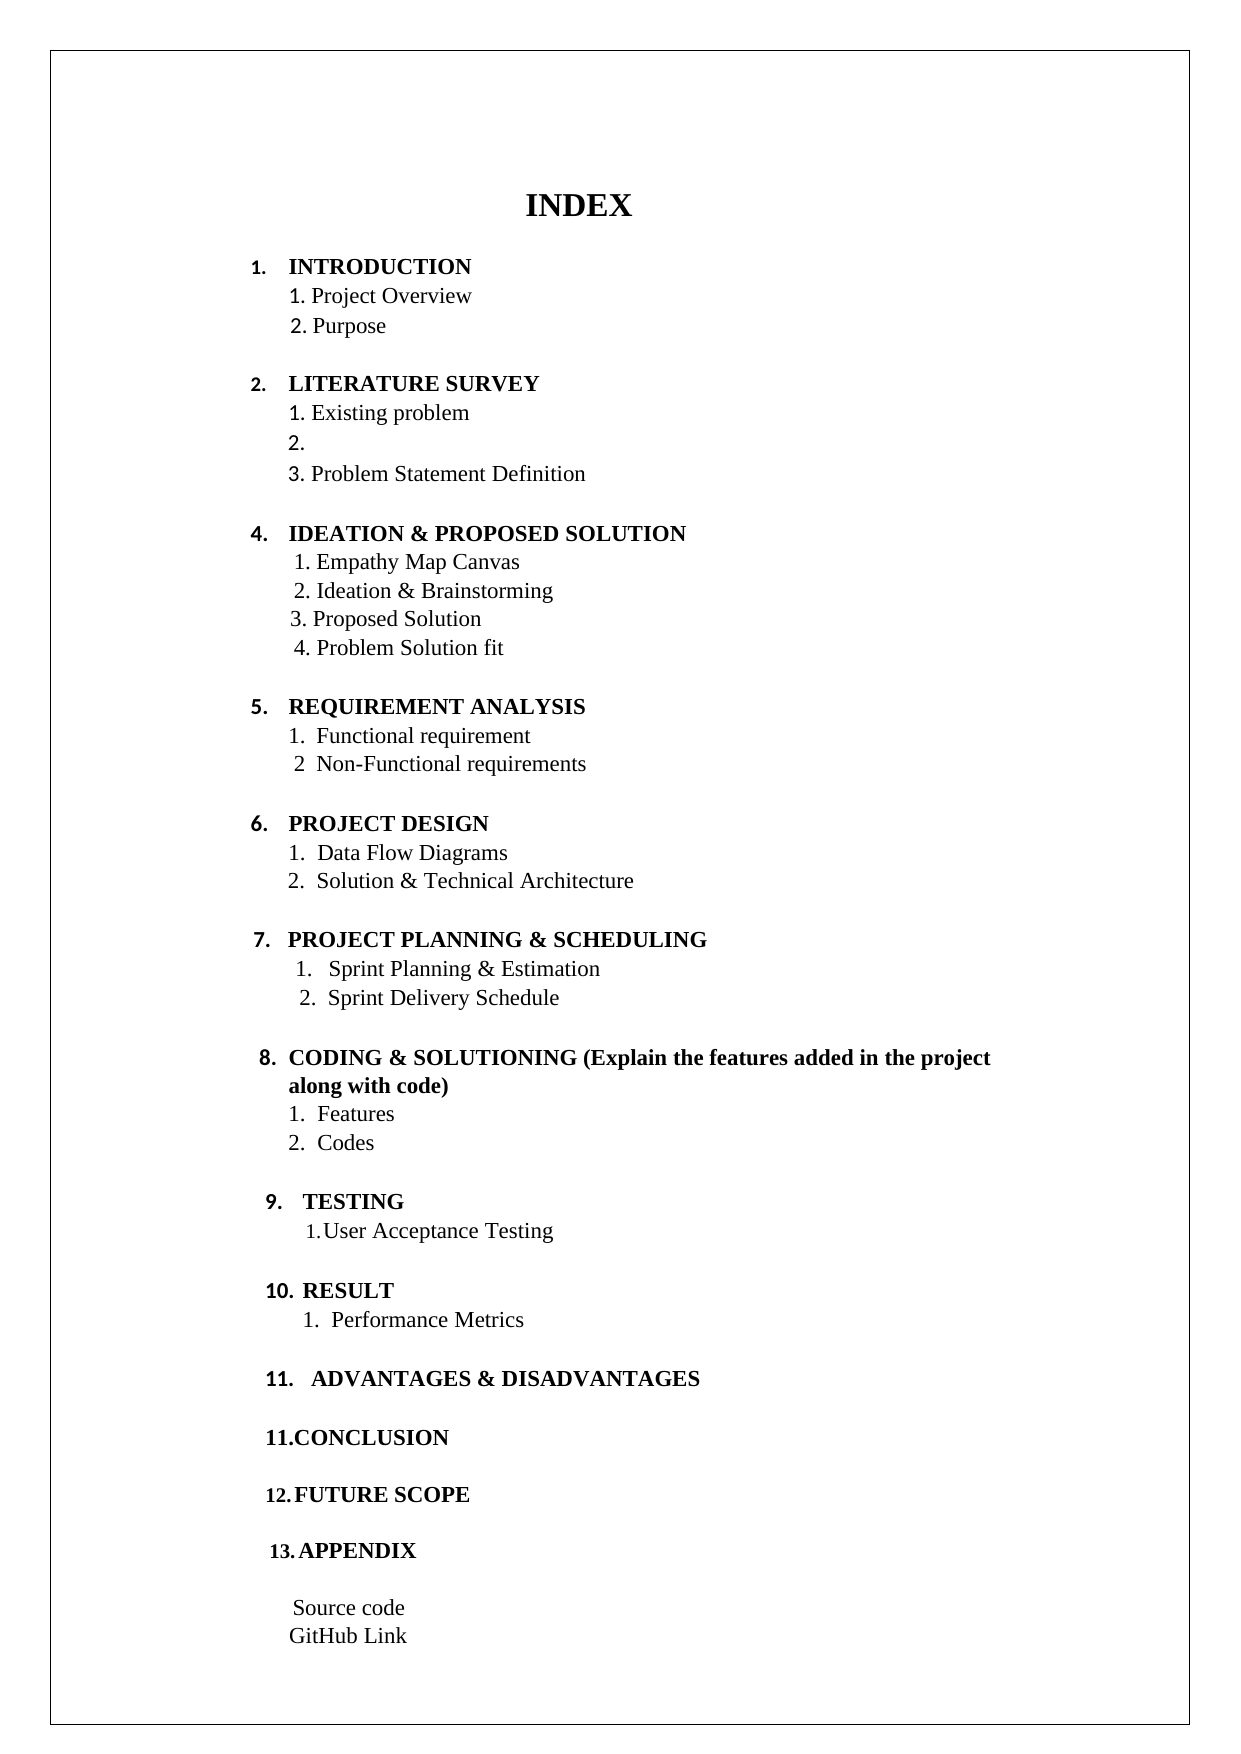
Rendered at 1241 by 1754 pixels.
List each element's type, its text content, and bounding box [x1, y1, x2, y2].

list Codes [288, 1128, 1186, 1155]
list PROJECT PLANNING & SCHEDULING [253, 925, 1186, 953]
list Purpose [290, 311, 1186, 339]
list Problem Statement Definition [288, 459, 1186, 487]
list Ideation & Brainstorming [293, 577, 1186, 603]
list CODING & SOLUTIONING (Explain the features added in the project along with code) [259, 1043, 1037, 1099]
list INTRODUCTION [250, 253, 1186, 280]
list PROJECT DESIGN [250, 809, 1186, 837]
list Functional requirement [288, 722, 1186, 748]
list Performance Metrics [302, 1306, 1186, 1332]
list FUTURE SCOPE [265, 1482, 1186, 1507]
text 2 Non-Functional requirements [293, 750, 1186, 777]
list Features [288, 1100, 1186, 1127]
list Data Flow Diagrams [288, 838, 1186, 865]
subtitle INDEX [216, 185, 942, 223]
list Proposed Solution [290, 605, 1186, 632]
list Project Overview [288, 281, 1186, 309]
list User Acceptance Testing [305, 1217, 1186, 1243]
list LITERATURE SURVEY [250, 370, 1186, 397]
list Problem Solution fit [293, 634, 1186, 660]
list Solution & Technical Architecture [288, 867, 1186, 893]
list Sprint Planning & Estimation [295, 955, 1186, 981]
list Sprint Delivery Schedule [299, 984, 1186, 1010]
list Empathy Map Canvas [293, 548, 1186, 574]
list REQUIREMENT ANALYSIS [250, 692, 1186, 721]
list ADVANTAGES & DISADVANTAGES 11.CONCLUSION [265, 1364, 701, 1451]
list TESTING [265, 1187, 1186, 1215]
list APPENDIX [269, 1537, 1186, 1563]
text Source code GitHub Link [289, 1594, 407, 1648]
list RESULT [265, 1276, 1186, 1304]
list Existing problem [288, 398, 1186, 426]
list IDEATION & PROPOSED SOLUTION [250, 519, 1186, 547]
